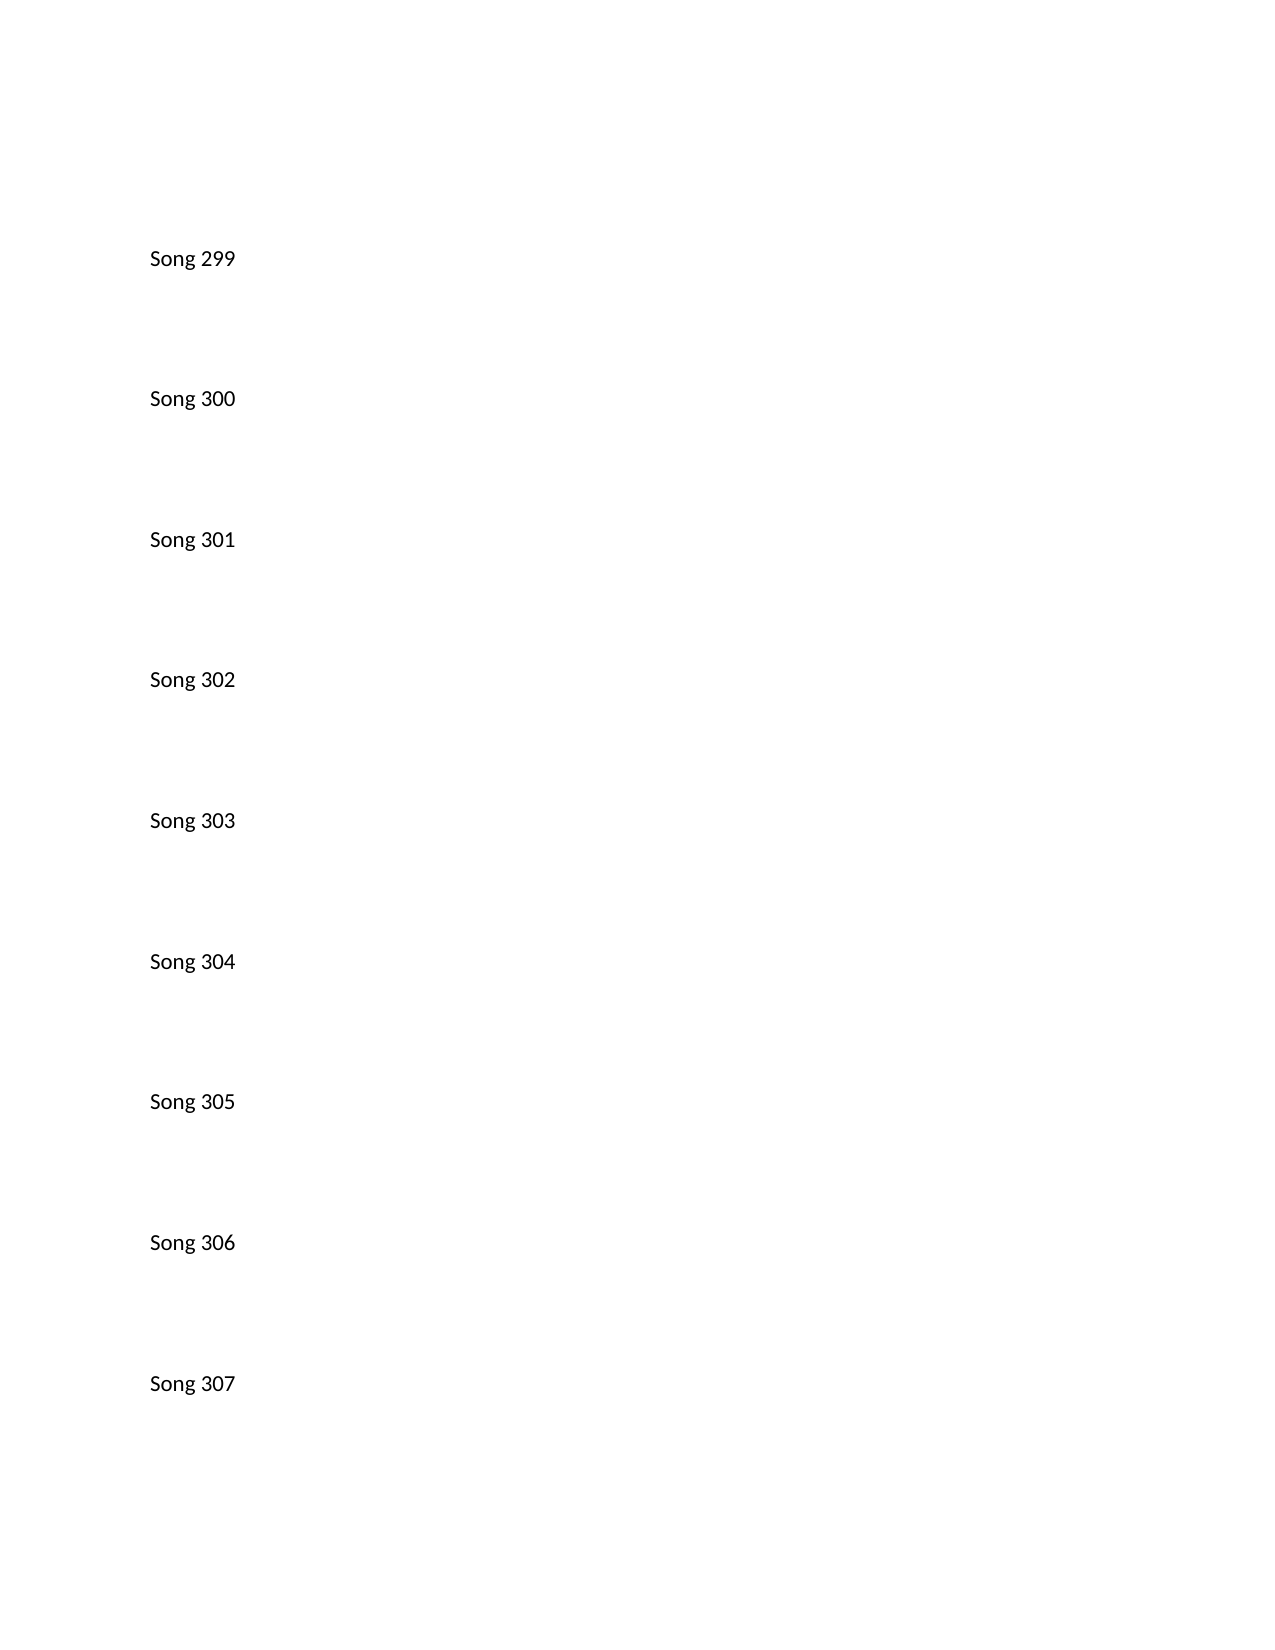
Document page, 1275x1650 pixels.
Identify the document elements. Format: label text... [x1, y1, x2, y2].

text Song 300 [150, 384, 1125, 412]
text Song 304 [150, 947, 1125, 975]
text Song 302 [150, 666, 1125, 694]
text Song 299 [150, 244, 1125, 272]
text Song 307 [150, 1369, 1125, 1397]
text Song 303 [150, 806, 1125, 834]
text Song 301 [150, 525, 1125, 553]
text Song 305 [150, 1087, 1125, 1116]
text Song 306 [150, 1228, 1125, 1256]
